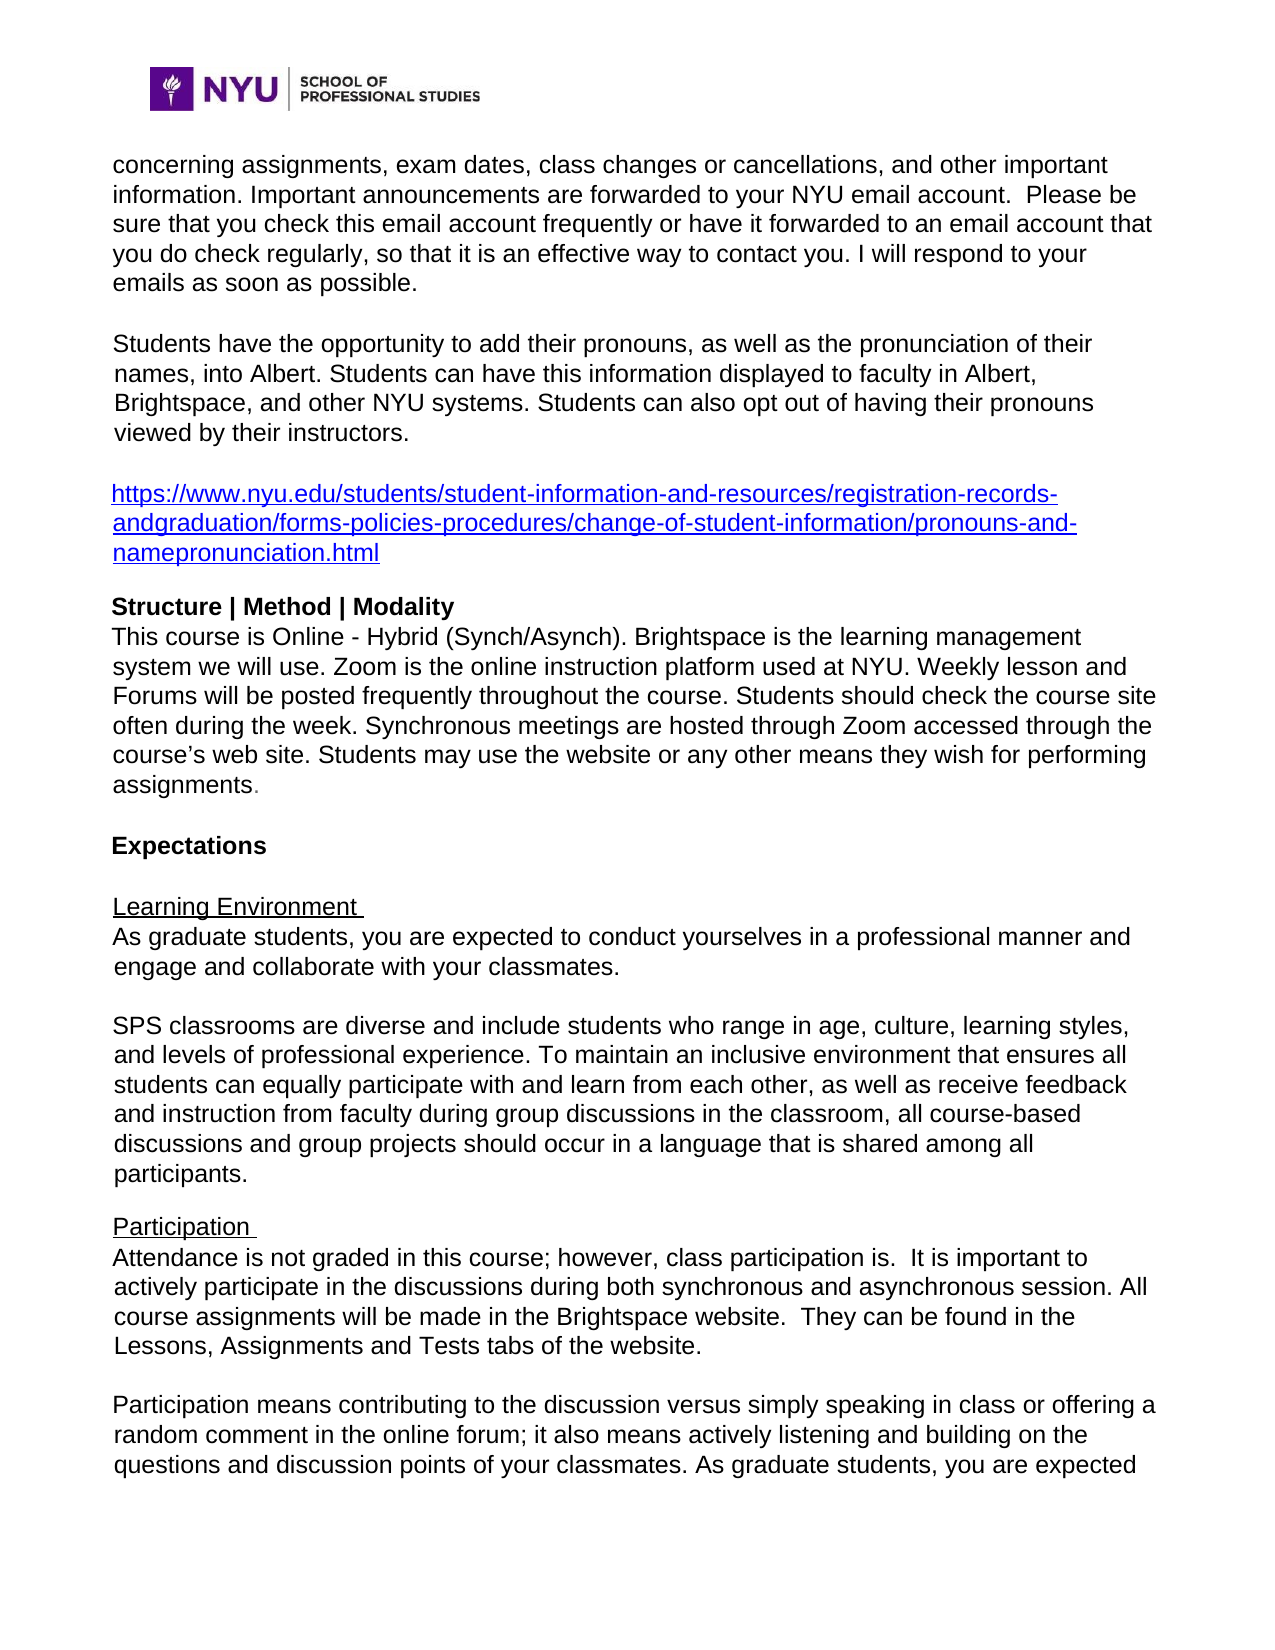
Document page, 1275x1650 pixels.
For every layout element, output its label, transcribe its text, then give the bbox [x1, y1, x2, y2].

text This course is Online - Hybrid (Synch/Asynch). Brightspace is the learning management system we will use. Zoom is the online instruction platform used at NYU. Weekly lesson and Forums will be posted frequently throughout the course. Students should check the course site often during the week. Synchronous meetings are hosted through Zoom accessed through the course’s web site. Students may use the website or any other means they wish for performing assignments. [111, 622, 1162, 798]
text Attendance is not graded in this course; however, class participation is. It is important to actively participate in the discussions during both synchronous and asynchronous session. All course assignments will be made in the Brightspace website. They can be found in the Lessons, Assignments and Tests tabs of the website. [112, 1242, 1162, 1360]
picture [150, 67, 480, 111]
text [112, 1390, 1162, 1478]
text As graduate students, you are expected to conduct yourselves in a professional manner and engage and collaborate with your classmates. [112, 922, 1162, 980]
text SPS classrooms are diverse and include students who range in age, culture, learning styles, and levels of professional experience. To maintain an inclusive environment that ensures all students can equally participate with and learn from each other, as well as receive feedback and instruction from faculty during group discussions in the classroom, all course-based discussions and group projects should occur in a language that is shared among all participants. [112, 1011, 1162, 1187]
text Students have the opportunity to add their pronouns, as well as the pronunciation of their names, into Albert. Students can have this information displayed to faculty in Albert, Brightspace, and other NYU systems. Students can also opt out of having their pronouns viewed by their instructors. [112, 329, 1162, 447]
text Learning Environment [112, 891, 1162, 920]
text https://www.nyu.edu/students/student-information-and-resources/registration-records-andgraduation/forms-policies-procedures/change-of-student-information/pronouns-and-namepronunciation.html [111, 479, 1162, 567]
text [112, 150, 1162, 297]
text Structure | Method | Modality [111, 591, 1162, 620]
text Participation [112, 1212, 1162, 1241]
text Expectations [111, 831, 1162, 859]
